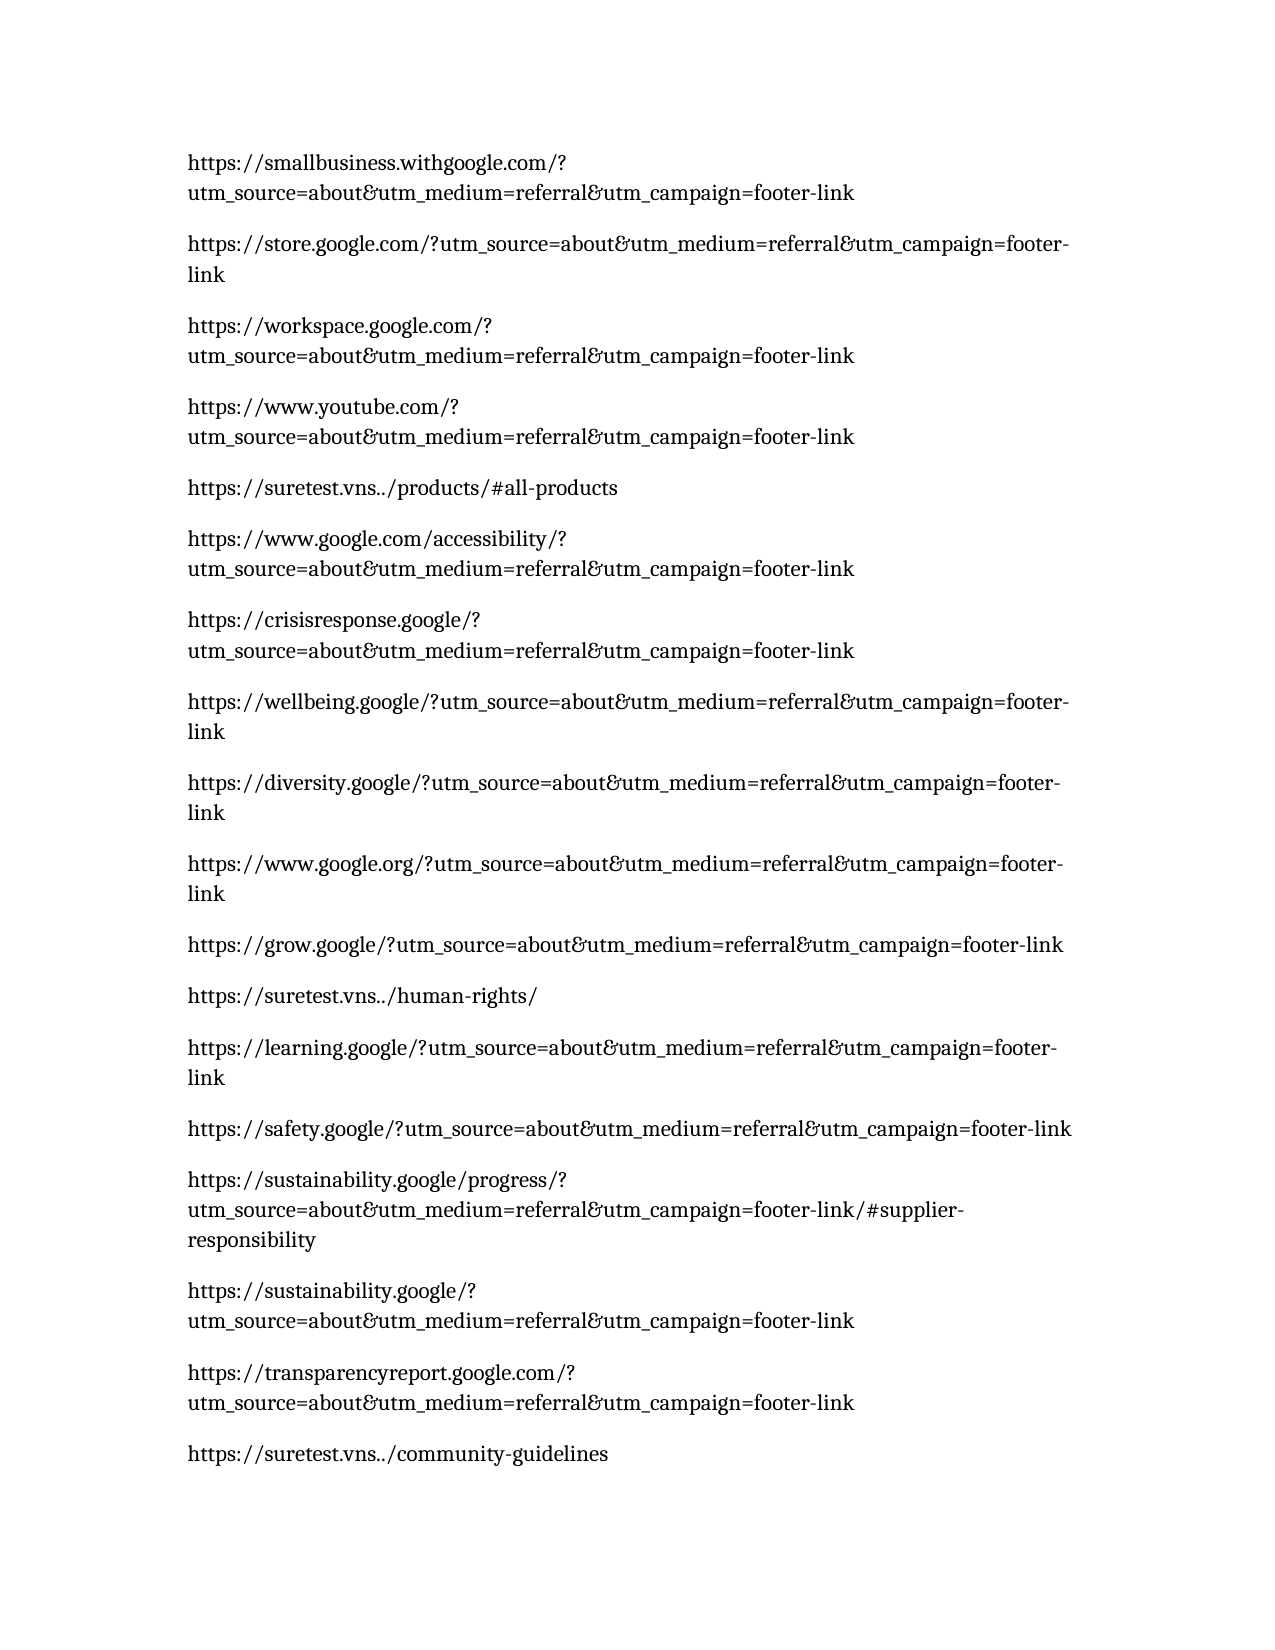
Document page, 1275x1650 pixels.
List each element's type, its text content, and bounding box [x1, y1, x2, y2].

text https://smallbusiness.withgoogle.com/?utm_source=about&utm_medium=referral&utm_campaign=footer-link [187, 150, 1087, 207]
text https://workspace.google.com/?utm_source=about&utm_medium=referral&utm_campaign=footer-link [187, 312, 1087, 369]
text https://learning.google/?utm_source=about&utm_medium=referral&utm_campaign=footer-link [187, 1034, 1087, 1091]
text https://transparencyreport.google.com/?utm_source=about&utm_medium=referral&utm_campaign=footer-link [187, 1359, 1087, 1416]
text https://grow.google/?utm_source=about&utm_medium=referral&utm_campaign=footer-link [187, 932, 1087, 959]
text https://safety.google/?utm_source=about&utm_medium=referral&utm_campaign=footer-link [187, 1116, 1087, 1142]
text https://crisisresponse.google/?utm_source=about&utm_medium=referral&utm_campaign=footer-link [187, 607, 1087, 664]
text https://diversity.google/?utm_source=about&utm_medium=referral&utm_campaign=footer-link [187, 770, 1087, 826]
text https://suretest.vns../products/#all-products [187, 475, 1087, 501]
text https://www.google.org/?utm_source=about&utm_medium=referral&utm_campaign=footer-link [187, 851, 1087, 908]
text https://sustainability.google/?utm_source=about&utm_medium=referral&utm_campaign=footer-link [187, 1278, 1087, 1335]
text https://store.google.com/?utm_source=about&utm_medium=referral&utm_campaign=footer-link [187, 231, 1087, 288]
text https://www.google.com/accessibility/?utm_source=about&utm_medium=referral&utm_campaign=footer-link [187, 526, 1087, 583]
text https://wellbeing.google/?utm_source=about&utm_medium=referral&utm_campaign=footer-link [187, 688, 1087, 745]
text https://suretest.vns../community-guidelines [187, 1441, 1087, 1467]
text https://sustainability.google/progress/?utm_source=about&utm_medium=referral&utm_campaign=footer-link/#supplier-responsibility [187, 1167, 1087, 1253]
text https://suretest.vns../human-rights/ [187, 983, 1087, 1010]
text https://www.youtube.com/?utm_source=about&utm_medium=referral&utm_campaign=footer-link [187, 394, 1087, 450]
